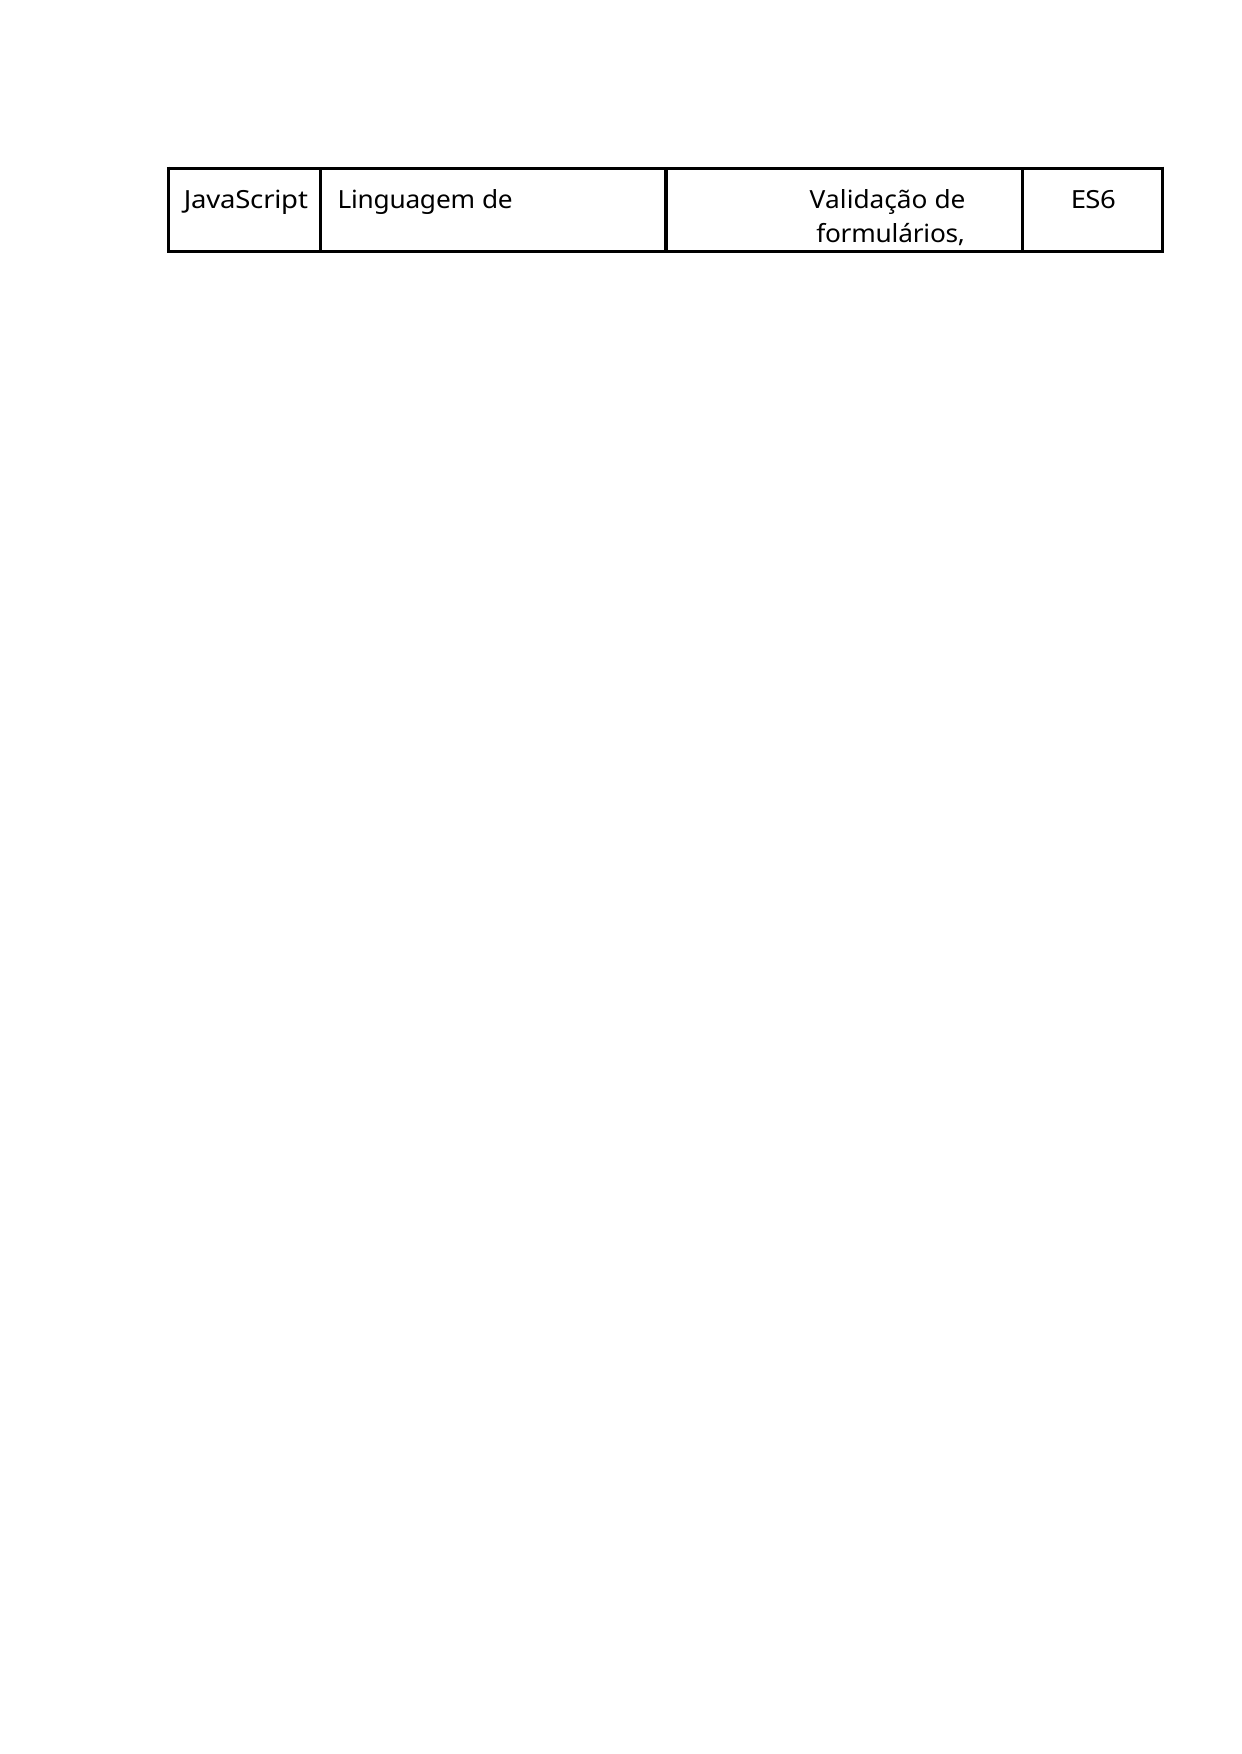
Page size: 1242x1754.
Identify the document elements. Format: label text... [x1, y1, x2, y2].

table_cell JavaScript [170, 170, 319, 250]
table_cell Linguagem de [322, 170, 664, 250]
table_cell Validação de formulários, [668, 170, 1021, 250]
table_cell ES6 [1024, 170, 1161, 250]
